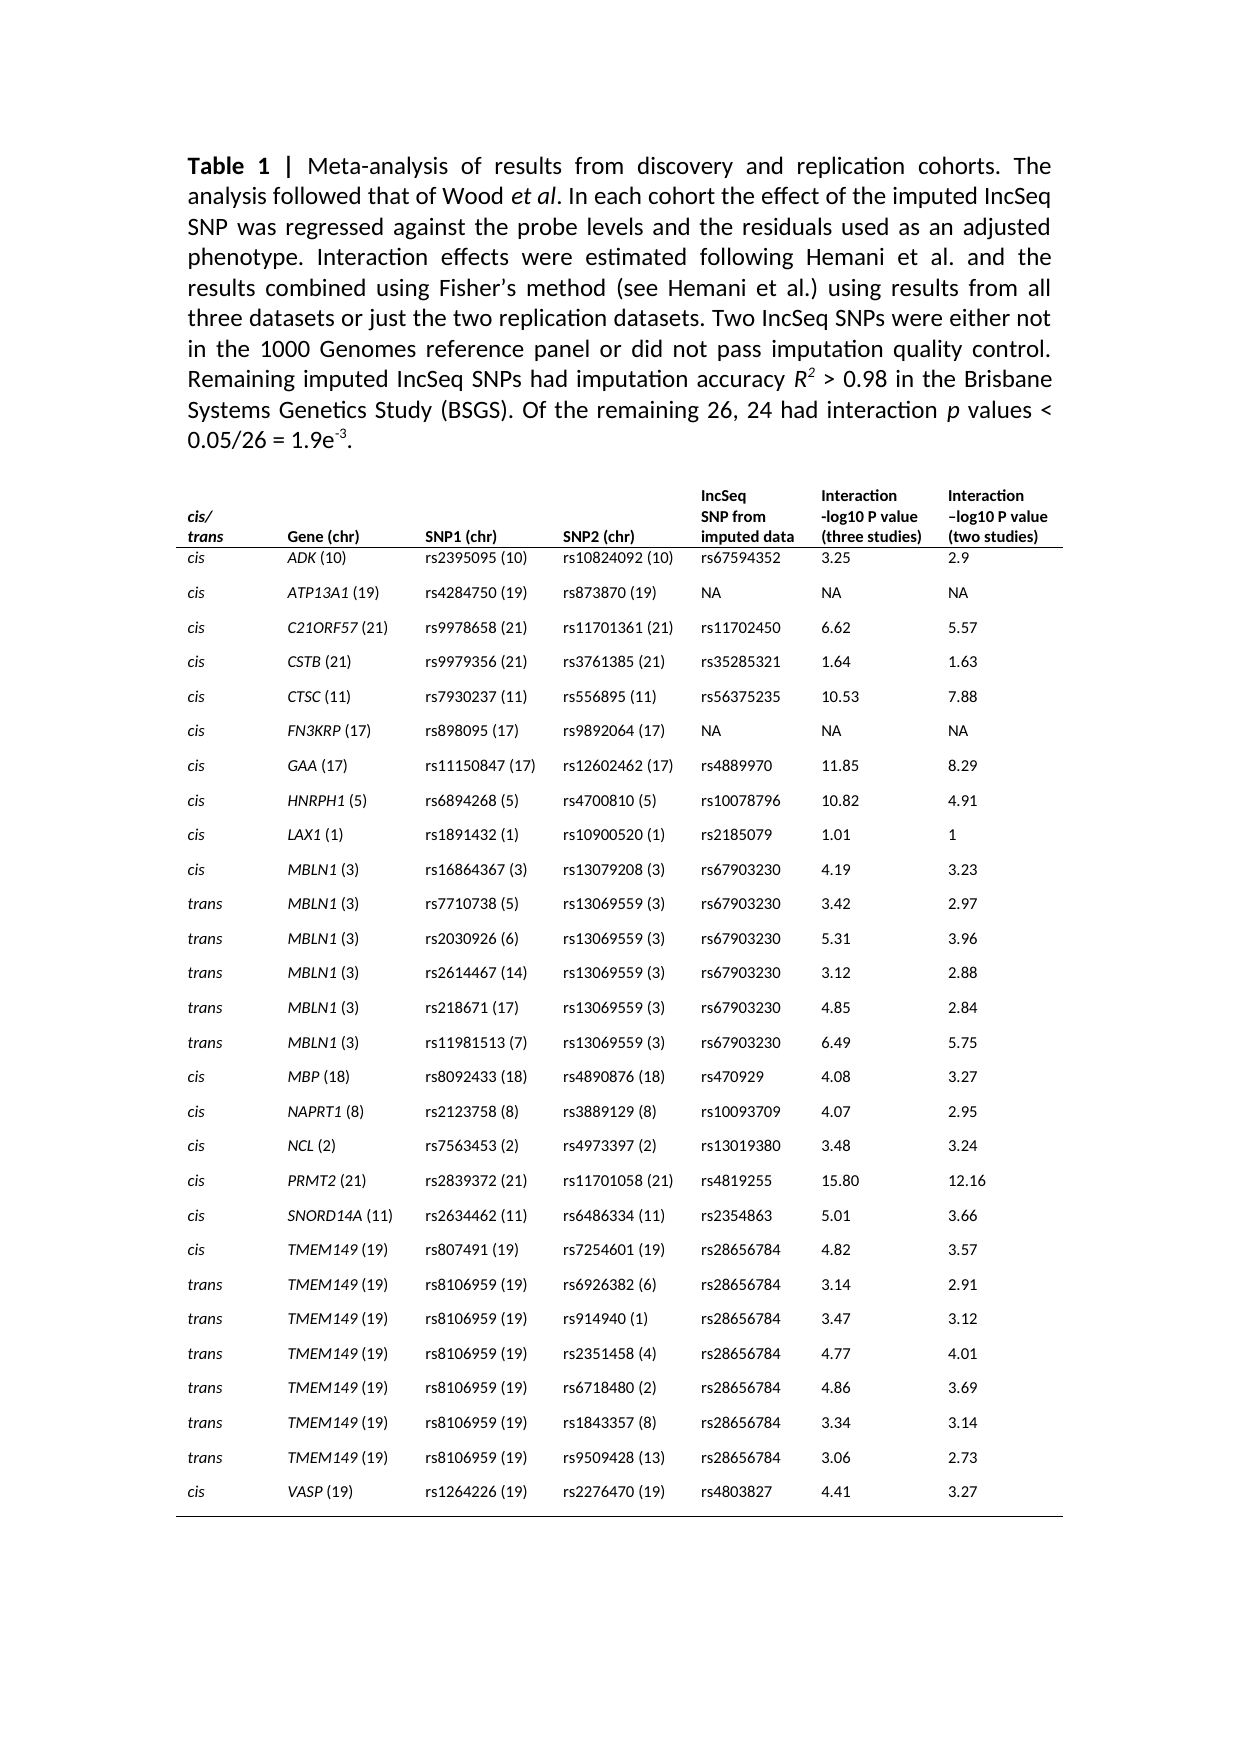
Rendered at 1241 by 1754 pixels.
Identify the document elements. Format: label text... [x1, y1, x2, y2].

table_cell TMEM149 (19) [276, 1309, 414, 1343]
table_cell TMEM149 (19) [276, 1239, 414, 1274]
table_cell 4.86 [810, 1378, 937, 1412]
table_cell 4.08 [810, 1066, 937, 1101]
table_cell SNORD14A (11) [276, 1205, 414, 1239]
table_cell rs807491 (19) [414, 1239, 552, 1274]
table_cell C21ORF57 (21) [276, 617, 414, 651]
table_cell TMEM149 (19) [276, 1447, 414, 1481]
table_cell rs67903230 [690, 997, 810, 1032]
table_cell rs7710738 (5) [414, 894, 552, 928]
table_cell rs7563453 (2) [414, 1136, 552, 1170]
table_header Interaction -log10 P value (three studies) [810, 486, 937, 547]
table_cell 2.88 [937, 963, 1063, 997]
table_cell rs470929 [690, 1066, 810, 1101]
table_cell 10.53 [810, 686, 937, 721]
table_cell MBLN1 (3) [276, 894, 414, 928]
table_cell TMEM149 (19) [276, 1343, 414, 1378]
table_cell 3.27 [937, 1481, 1063, 1516]
table_cell 12.16 [937, 1170, 1063, 1205]
table_cell 4.41 [810, 1481, 937, 1516]
table_cell rs9892064 (17) [552, 721, 689, 755]
table_cell rs13079208 (3) [552, 859, 689, 893]
table_cell 2.9 [937, 548, 1063, 582]
table_cell cis [176, 1136, 276, 1170]
table_cell rs28656784 [690, 1309, 810, 1343]
table_cell MBLN1 (3) [276, 997, 414, 1032]
table_cell TMEM149 (19) [276, 1378, 414, 1412]
table_cell 3.23 [937, 859, 1063, 893]
table_cell 6.49 [810, 1032, 937, 1066]
table_cell cis [176, 721, 276, 755]
table_cell NA [937, 721, 1063, 755]
table_cell rs13019380 [690, 1136, 810, 1170]
table_cell rs67903230 [690, 894, 810, 928]
table_cell cis [176, 1481, 276, 1516]
table_cell rs2030926 (6) [414, 928, 552, 963]
table_cell rs873870 (19) [552, 582, 689, 617]
table_cell rs28656784 [690, 1274, 810, 1308]
table_cell rs2614467 (14) [414, 963, 552, 997]
table_cell LAX1 (1) [276, 824, 414, 859]
table_cell trans [176, 1032, 276, 1066]
table_cell VASP (19) [276, 1481, 414, 1516]
table_cell rs11702450 [690, 617, 810, 651]
table_cell NA [937, 582, 1063, 617]
table_cell NA [810, 582, 937, 617]
table_cell trans [176, 997, 276, 1032]
table_cell 4.77 [810, 1343, 937, 1378]
table_cell rs8106959 (19) [414, 1343, 552, 1378]
table_cell 15.80 [810, 1170, 937, 1205]
table_cell 6.62 [810, 617, 937, 651]
table_cell rs11150847 (17) [414, 755, 552, 790]
table_cell trans [176, 963, 276, 997]
table_cell 3.57 [937, 1239, 1063, 1274]
table_cell rs3761385 (21) [552, 651, 689, 686]
table_cell rs4803827 [690, 1481, 810, 1516]
table_cell 4.07 [810, 1101, 937, 1136]
table_cell rs7254601 (19) [552, 1239, 689, 1274]
table_cell rs8106959 (19) [414, 1447, 552, 1481]
table_cell rs1264226 (19) [414, 1481, 552, 1516]
table_cell 2.95 [937, 1101, 1063, 1136]
table_cell cis [176, 548, 276, 582]
table_cell rs28656784 [690, 1239, 810, 1274]
table_cell MBLN1 (3) [276, 859, 414, 893]
table_cell NA [810, 721, 937, 755]
table_cell 1.63 [937, 651, 1063, 686]
table_cell rs67903230 [690, 1032, 810, 1066]
table_cell 3.27 [937, 1066, 1063, 1101]
table_cell rs8092433 (18) [414, 1066, 552, 1101]
table_cell rs6894268 (5) [414, 790, 552, 824]
table_cell TMEM149 (19) [276, 1274, 414, 1308]
table_cell rs218671 (17) [414, 997, 552, 1032]
table_cell rs3889129 (8) [552, 1101, 689, 1136]
table_cell TMEM149 (19) [276, 1412, 414, 1447]
table_cell rs8106959 (19) [414, 1378, 552, 1412]
table_cell rs8106959 (19) [414, 1412, 552, 1447]
table_cell rs2123758 (8) [414, 1101, 552, 1136]
table_cell 3.69 [937, 1378, 1063, 1412]
table_cell rs2354863 [690, 1205, 810, 1239]
table_cell cis [176, 1205, 276, 1239]
table_cell cis [176, 617, 276, 651]
table_cell trans [176, 1447, 276, 1481]
table_cell 5.57 [937, 617, 1063, 651]
table_cell rs4889970 [690, 755, 810, 790]
table_cell rs56375235 [690, 686, 810, 721]
table_header SNP1 (chr) [414, 486, 552, 547]
table_cell 4.85 [810, 997, 937, 1032]
table_cell rs9509428 (13) [552, 1447, 689, 1481]
table_cell ATP13A1 (19) [276, 582, 414, 617]
table_cell trans [176, 1274, 276, 1308]
table_cell rs11701361 (21) [552, 617, 689, 651]
table_cell 3.34 [810, 1412, 937, 1447]
table_cell rs2839372 (21) [414, 1170, 552, 1205]
table_cell rs9978658 (21) [414, 617, 552, 651]
table_header SNP2 (chr) [552, 486, 689, 547]
table_cell rs1891432 (1) [414, 824, 552, 859]
table_cell GAA (17) [276, 755, 414, 790]
table_header Gene (chr) [276, 486, 414, 547]
table_cell 5.75 [937, 1032, 1063, 1066]
table_cell 3.42 [810, 894, 937, 928]
table_cell rs13069559 (3) [552, 928, 689, 963]
table_cell rs6926382 (6) [552, 1274, 689, 1308]
table_cell 8.29 [937, 755, 1063, 790]
table_cell rs11701058 (21) [552, 1170, 689, 1205]
table_cell 11.85 [810, 755, 937, 790]
table_cell rs8106959 (19) [414, 1274, 552, 1308]
table_cell cis [176, 790, 276, 824]
table_cell rs914940 (1) [552, 1309, 689, 1343]
table_cell rs12602462 (17) [552, 755, 689, 790]
table_cell rs28656784 [690, 1412, 810, 1447]
table_cell MBLN1 (3) [276, 1032, 414, 1066]
table_cell rs10824092 (10) [552, 548, 689, 582]
table_cell 2.73 [937, 1447, 1063, 1481]
table_cell 3.48 [810, 1136, 937, 1170]
table_cell rs2395095 (10) [414, 548, 552, 582]
table_cell trans [176, 894, 276, 928]
table_cell 3.96 [937, 928, 1063, 963]
table_cell 3.25 [810, 548, 937, 582]
table_cell NCL (2) [276, 1136, 414, 1170]
table_cell rs2634462 (11) [414, 1205, 552, 1239]
table_cell cis [176, 1239, 276, 1274]
table_cell rs13069559 (3) [552, 997, 689, 1032]
table_cell rs556895 (11) [552, 686, 689, 721]
table_cell rs6486334 (11) [552, 1205, 689, 1239]
table_cell 4.91 [937, 790, 1063, 824]
table_cell rs4973397 (2) [552, 1136, 689, 1170]
table_cell rs13069559 (3) [552, 963, 689, 997]
table_cell rs13069559 (3) [552, 894, 689, 928]
table_cell cis [176, 1101, 276, 1136]
table_cell rs9979356 (21) [414, 651, 552, 686]
table_cell NAPRT1 (8) [276, 1101, 414, 1136]
table_cell 5.31 [810, 928, 937, 963]
table_cell 1.64 [810, 651, 937, 686]
table_cell CSTB (21) [276, 651, 414, 686]
table_cell 2.97 [937, 894, 1063, 928]
table_cell rs67594352 [690, 548, 810, 582]
table_header Interaction –log10 P value (two studies) [937, 486, 1063, 547]
table_cell rs898095 (17) [414, 721, 552, 755]
table_cell rs6718480 (2) [552, 1378, 689, 1412]
table_cell rs67903230 [690, 928, 810, 963]
table_cell rs11981513 (7) [414, 1032, 552, 1066]
table_cell 3.14 [937, 1412, 1063, 1447]
table_cell trans [176, 1309, 276, 1343]
table_cell 4.19 [810, 859, 937, 893]
table_cell rs2185079 [690, 824, 810, 859]
table_cell trans [176, 928, 276, 963]
table_cell rs10093709 [690, 1101, 810, 1136]
table_cell cis [176, 651, 276, 686]
table_cell rs16864367 (3) [414, 859, 552, 893]
table_cell cis [176, 859, 276, 893]
table_header IncSeq SNP from imputed data [690, 486, 810, 547]
table_cell rs28656784 [690, 1447, 810, 1481]
table_cell rs4819255 [690, 1170, 810, 1205]
table_cell FN3KRP (17) [276, 721, 414, 755]
table_cell cis [176, 1170, 276, 1205]
table_cell rs67903230 [690, 859, 810, 893]
table_cell 5.01 [810, 1205, 937, 1239]
table_cell rs4700810 (5) [552, 790, 689, 824]
table_cell 3.47 [810, 1309, 937, 1343]
table_cell NA [690, 582, 810, 617]
table_cell NA [690, 721, 810, 755]
table_cell rs28656784 [690, 1343, 810, 1378]
table_cell 7.88 [937, 686, 1063, 721]
table_cell trans [176, 1378, 276, 1412]
table_cell cis [176, 1066, 276, 1101]
table_cell rs35285321 [690, 651, 810, 686]
text Table 1 | Meta-analysis of results from discovery and replication cohorts. The analysis followed that of Wood et al. In each cohort the effect of the imputed IncSeq SNP was regressed against the probe levels and the residuals used as an adjusted phenotype. Interaction effects were estimated following Hemani et al. and the results combined using Fisher’s method (see Hemani et al.) using results from all three datasets or just the two replication datasets. Two IncSeq SNPs were either not in the 1000 Genomes reference panel or did not pass imputation quality control. Remaining imputed IncSeq SNPs had imputation accuracy R2 > 0.98 in the Brisbane Systems Genetics Study (BSGS). Of the remaining 26, 24 had interaction p values < 0.05/26 = 1.9e-3. [187, 150, 1053, 455]
table_cell PRMT2 (21) [276, 1170, 414, 1205]
table_cell 3.66 [937, 1205, 1063, 1239]
table_cell rs28656784 [690, 1378, 810, 1412]
table_cell rs13069559 (3) [552, 1032, 689, 1066]
table_cell rs4890876 (18) [552, 1066, 689, 1101]
table_cell cis [176, 755, 276, 790]
table_cell 4.01 [937, 1343, 1063, 1378]
table_cell MBLN1 (3) [276, 963, 414, 997]
table_cell 10.82 [810, 790, 937, 824]
table_header cis/ trans [176, 486, 276, 547]
table_cell 3.12 [937, 1309, 1063, 1343]
table_cell rs2351458 (4) [552, 1343, 689, 1378]
table_cell trans [176, 1343, 276, 1378]
table_cell trans [176, 1412, 276, 1447]
table_cell rs4284750 (19) [414, 582, 552, 617]
table_cell 1 [937, 824, 1063, 859]
table_cell rs1843357 (8) [552, 1412, 689, 1447]
table_cell cis [176, 582, 276, 617]
table_cell rs10900520 (1) [552, 824, 689, 859]
table_cell 2.91 [937, 1274, 1063, 1308]
table_cell HNRPH1 (5) [276, 790, 414, 824]
table_cell rs8106959 (19) [414, 1309, 552, 1343]
table_cell 3.12 [810, 963, 937, 997]
table_cell 2.84 [937, 997, 1063, 1032]
table_cell MBLN1 (3) [276, 928, 414, 963]
table_cell cis [176, 686, 276, 721]
table_cell rs2276470 (19) [552, 1481, 689, 1516]
table_cell CTSC (11) [276, 686, 414, 721]
table_cell 4.82 [810, 1239, 937, 1274]
table_cell MBP (18) [276, 1066, 414, 1101]
table_cell 3.14 [810, 1274, 937, 1308]
table_cell cis [176, 824, 276, 859]
table_cell 3.24 [937, 1136, 1063, 1170]
table_cell rs10078796 [690, 790, 810, 824]
table_cell 3.06 [810, 1447, 937, 1481]
table_cell 1.01 [810, 824, 937, 859]
table_cell rs7930237 (11) [414, 686, 552, 721]
table_cell ADK (10) [276, 548, 414, 582]
table_cell rs67903230 [690, 963, 810, 997]
